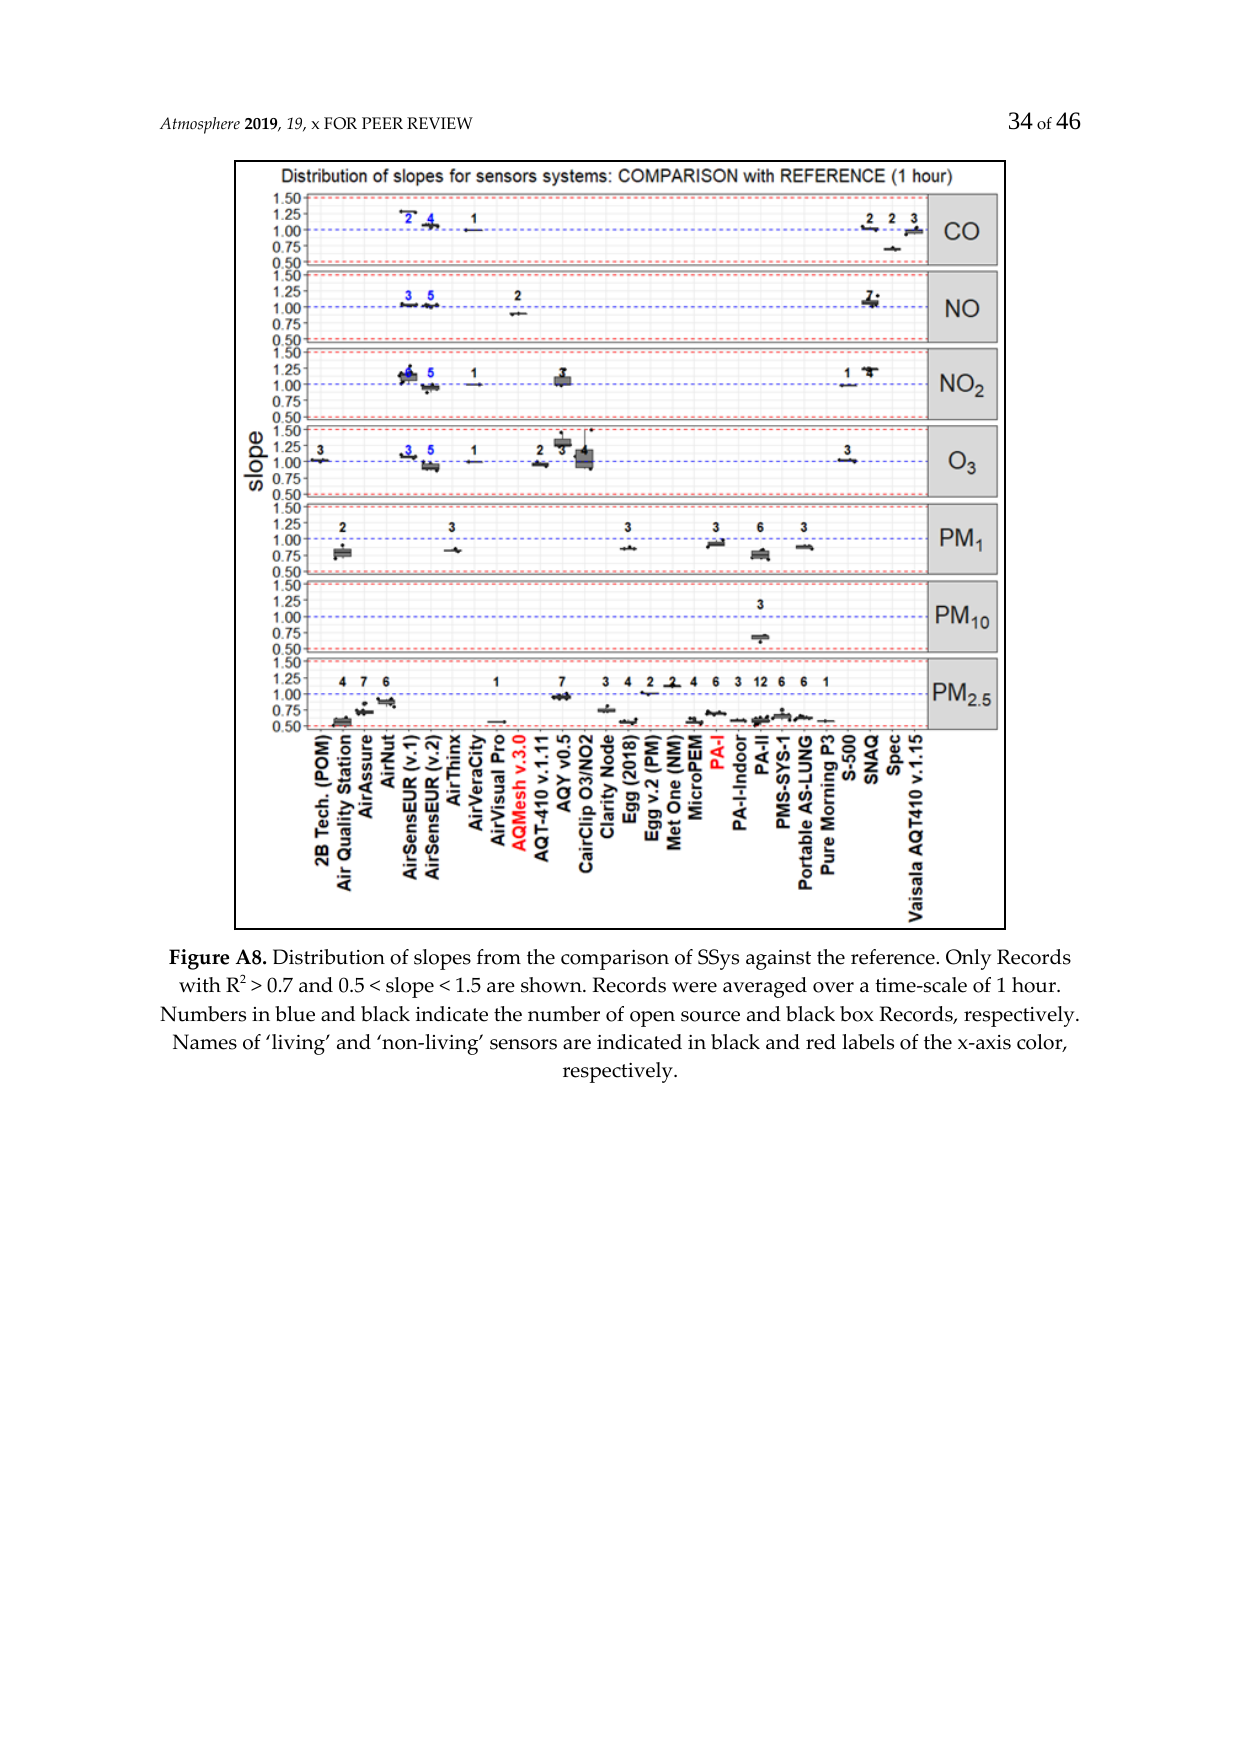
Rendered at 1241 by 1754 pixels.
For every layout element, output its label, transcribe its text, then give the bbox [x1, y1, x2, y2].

text Figure A8. Distribution of slopes from the comparison of SSys against the reference. Only Records with R2 > 0.7 and 0.5 < slope < 1.5 are shown. Records were averaged over a time-scale of 1 hour. Numbers in blue and black indicate the number of open source and black box Records, respectively. Names of ‘living’ and ‘non-living’ sensors are indicated in black and red labels of the x-axis color, respectively. [159, 943, 1081, 1083]
picture [236, 162, 1004, 928]
